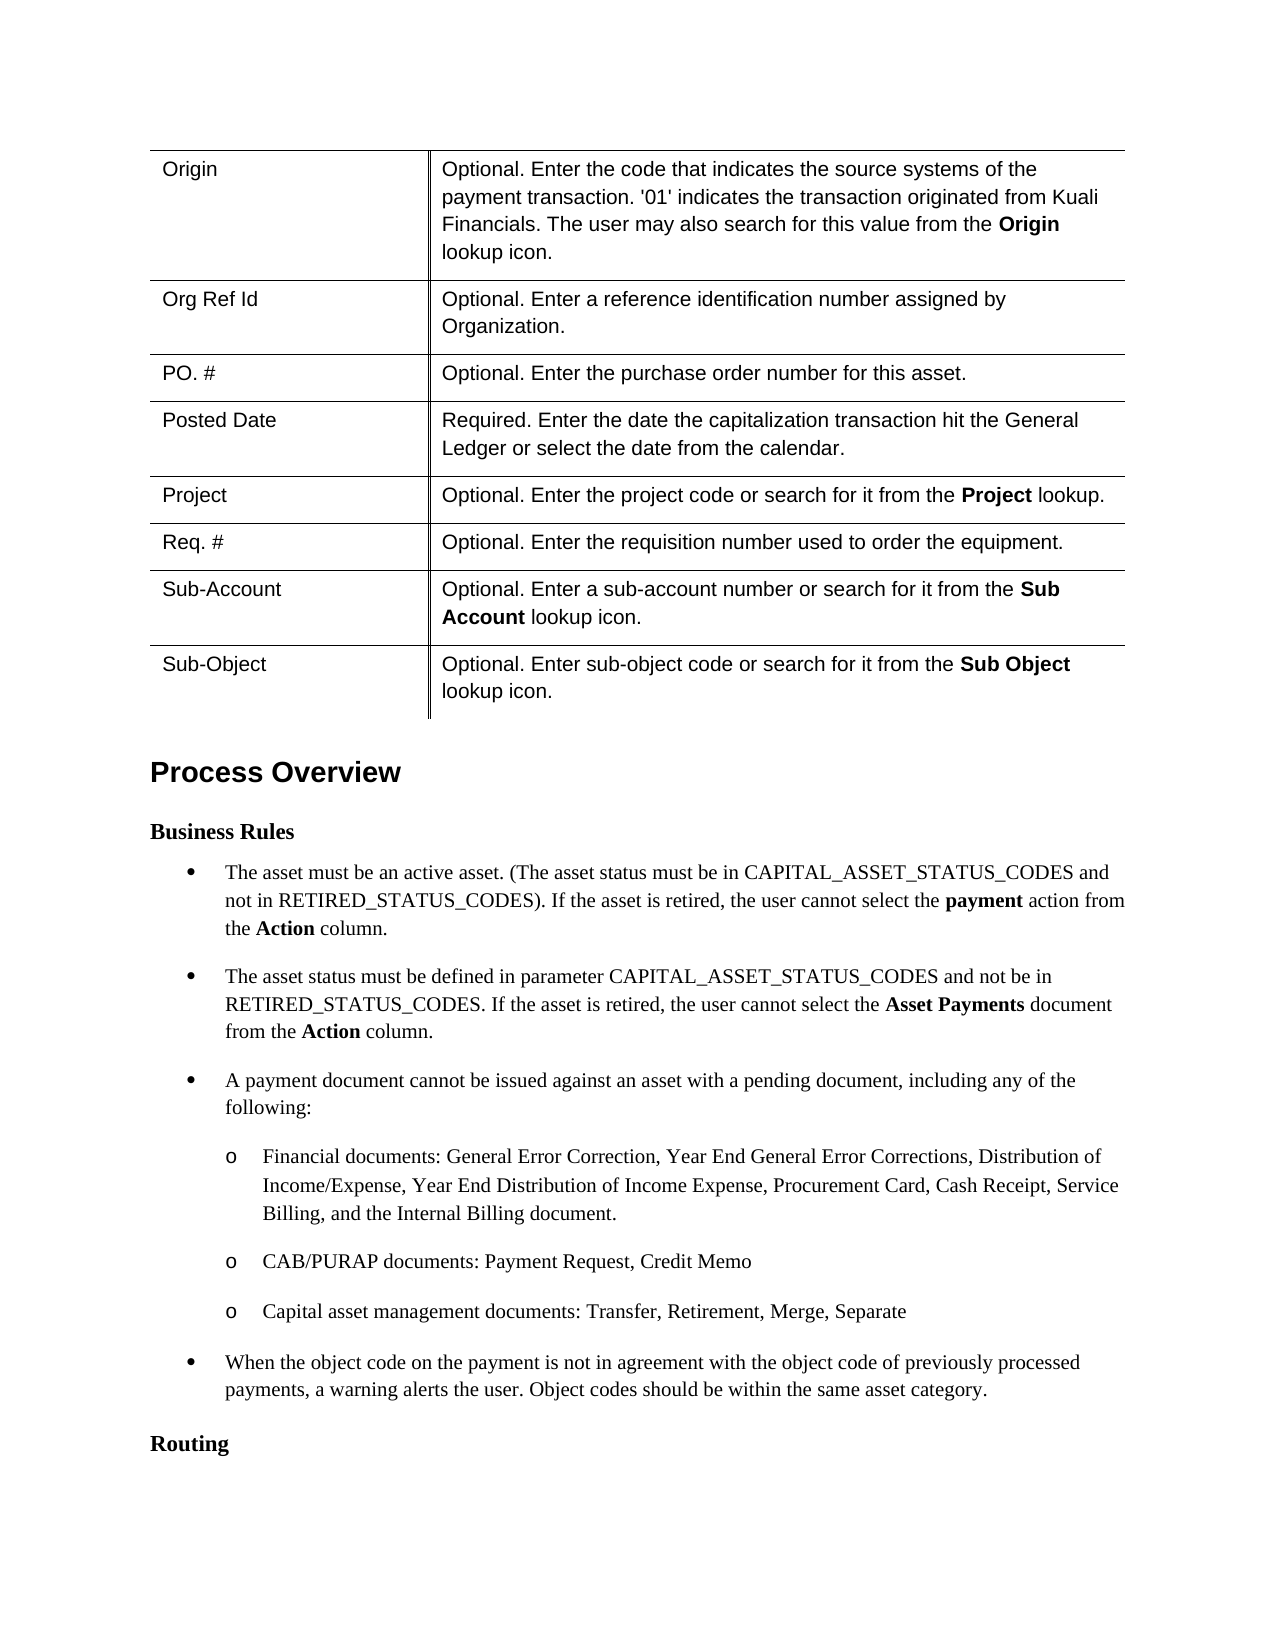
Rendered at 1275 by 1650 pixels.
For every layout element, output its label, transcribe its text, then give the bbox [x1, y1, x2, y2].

text CAB/PURAP documents: Payment Request, Credit Memo [225, 1249, 1125, 1275]
subtitle Routing [150, 1430, 1125, 1456]
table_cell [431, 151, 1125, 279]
text When the object code on the payment is not in agreement with the object code of previously processed payments, a warning alerts the user. Object codes should be within the same asset category. [187, 1350, 1125, 1401]
text A payment document cannot be issued against an asset with a pending document, including any of the following: [187, 1068, 1125, 1119]
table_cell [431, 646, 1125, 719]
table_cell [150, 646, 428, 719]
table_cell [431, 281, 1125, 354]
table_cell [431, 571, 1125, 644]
text The asset status must be defined in parameter CAPITAL_ASSET_STATUS_CODES and not be in RETIRED_STATUS_CODES. If the asset is retired, the user cannot select the Asset Payments document from the Action column. [187, 964, 1125, 1043]
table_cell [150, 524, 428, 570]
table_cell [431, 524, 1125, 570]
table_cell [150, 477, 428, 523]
subtitle Business Rules [150, 818, 1125, 844]
text Capital asset management documents: Transfer, Retirement, Merge, Separate [225, 1299, 1125, 1325]
text Financial documents: General Error Correction, Year End General Error Corrections, Distribution of Income/Expense, Year End Distribution of Income Expense, Procurement Card, Cash Receipt, Service Billing, and the Internal Billing document. [225, 1144, 1125, 1224]
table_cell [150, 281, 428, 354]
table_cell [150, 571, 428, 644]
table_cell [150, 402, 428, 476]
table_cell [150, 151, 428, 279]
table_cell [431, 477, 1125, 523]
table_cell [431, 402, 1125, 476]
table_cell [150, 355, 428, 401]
subtitle Process Overview [150, 754, 1125, 788]
text The asset must be an active asset. (The asset status must be in CAPITAL_ASSET_STATUS_CODES and not in RETIRED_STATUS_CODES). If the asset is retired, the user cannot select the payment action from the Action column. [187, 860, 1125, 939]
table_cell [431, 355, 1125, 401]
